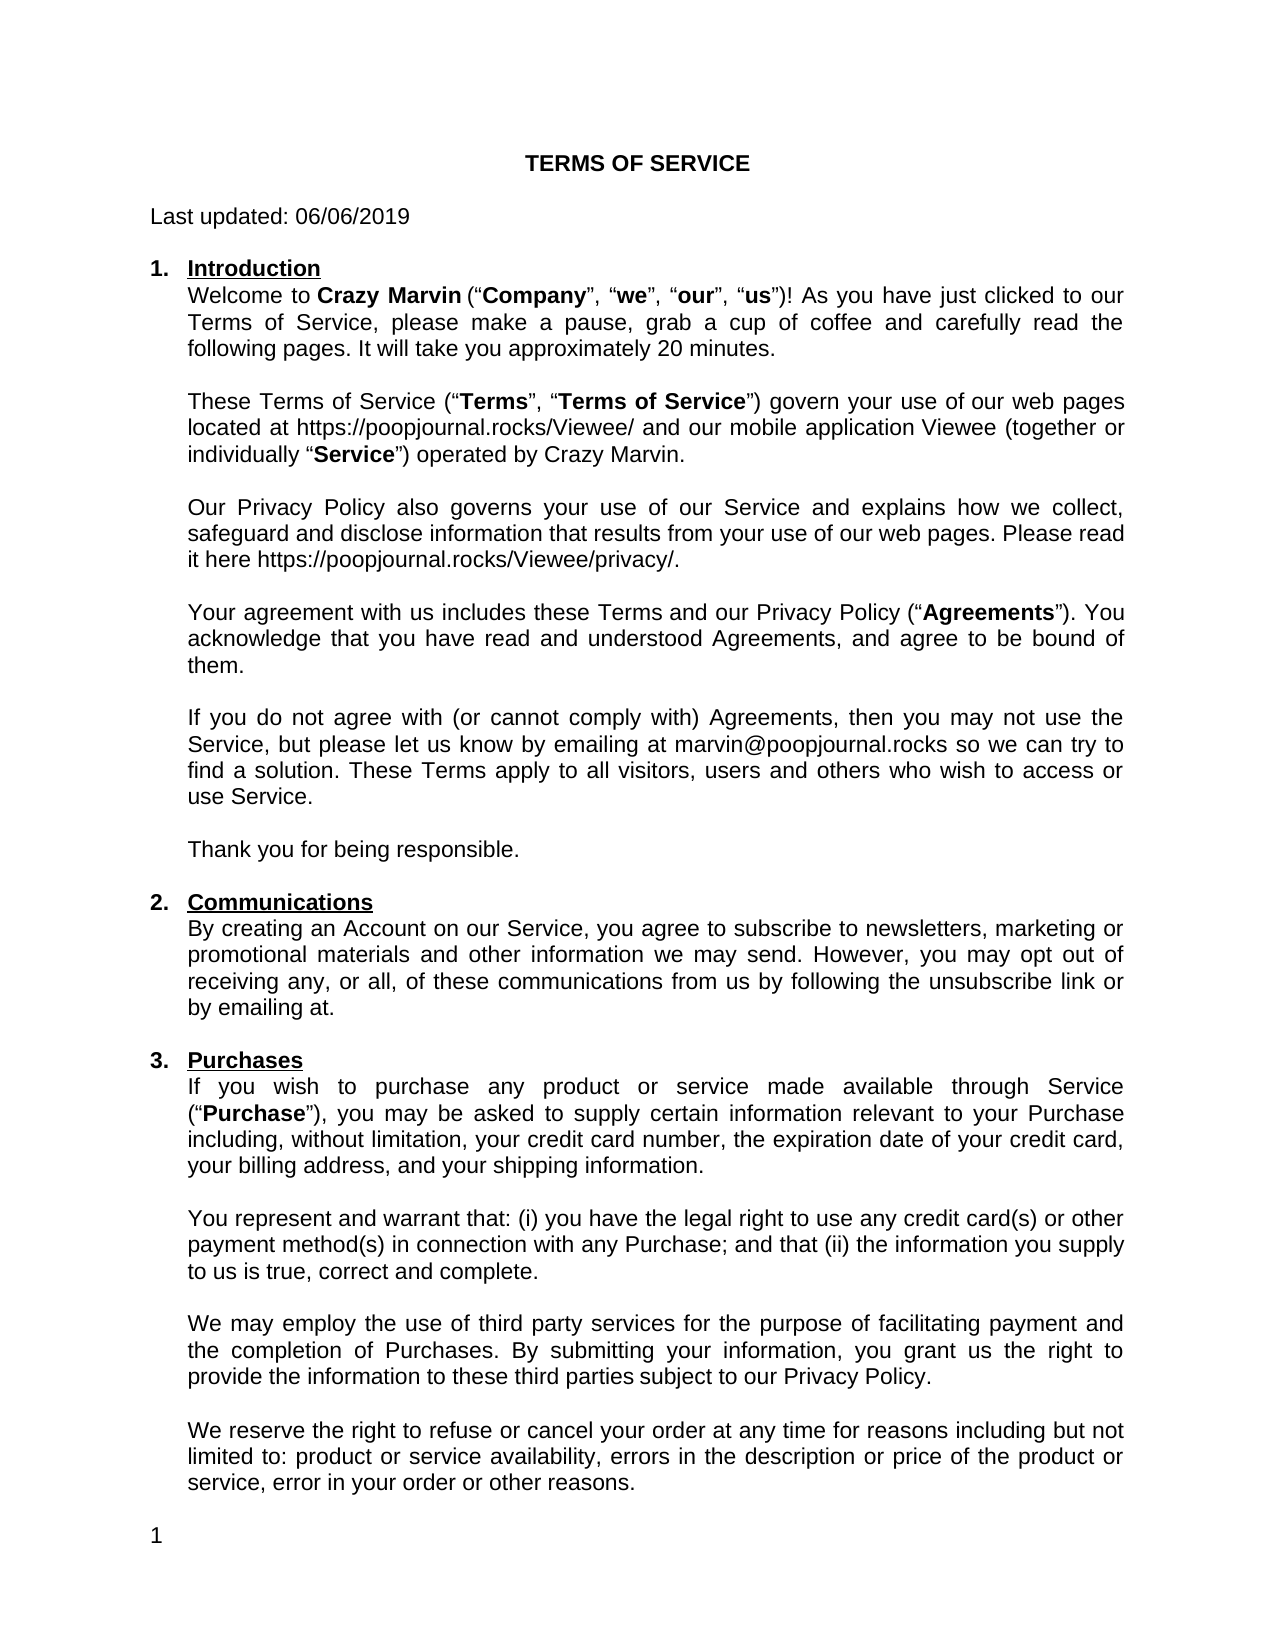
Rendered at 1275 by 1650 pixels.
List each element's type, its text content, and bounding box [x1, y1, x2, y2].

list Communications [150, 889, 1125, 915]
text TERMS OF SERVICE [150, 150, 1125, 176]
text If you do not agree with (or cannot comply with) Agreements, then you may not use the Service, but please let us know by emailing at marvin@poopjournal.rocks so we can try to find a solution. These Terms apply to all visitors, users and others who wish to access or use Service. [187, 704, 1125, 810]
text Thank you for being responsible. [187, 836, 1125, 862]
text Your agreement with us includes these Terms and our Privacy Policy (“Agreements”). You acknowledge that you have read and understood Agreements, and agree to be bound of them. [187, 599, 1125, 678]
text Last updated: 06/06/2019 [150, 203, 1125, 229]
list Purchases [150, 1047, 1125, 1073]
list Introduction [150, 255, 1125, 282]
text If you wish to purchase any product or service made available through Service (“Purchase”), you may be asked to supply certain information relevant to your Purchase including, without limitation, your credit card number, the expiration date of your credit card, your billing address, and your shipping information. [187, 1073, 1125, 1179]
text Our Privacy Policy also governs your use of our Service and explains how we collect, safeguard and disclose information that results from your use of our web pages. Please read it here https://poopjournal.rocks/Viewee/privacy/. [187, 493, 1125, 572]
text These Terms of Service (“Terms”, “Terms of Service”) govern your use of our web pages located at https://poopjournal.rocks/Viewee/ and our mobile application Viewee (together or individually “Service”) operated by Crazy Marvin. [187, 388, 1125, 467]
text We reserve the right to refuse or cancel your order at any time for reasons including but not limited to: product or service availability, errors in the description or price of the product or service, error in your order or other reasons. [187, 1417, 1125, 1496]
text We may employ the use of third party services for the purpose of facilitating payment and the completion of Purchases. By submitting your information, you grant us the right to provide the information to these third parties subject to our Privacy Policy. [187, 1310, 1125, 1390]
text Welcome to Crazy Marvin (“Company”, “we”, “our”, “us”)! As you have just clicked to our Terms of Service, please make a pause, grab a cup of coffee and carefully read the following pages. It will take you approximately 20 minutes. [187, 282, 1125, 362]
text By creating an Account on our Service, you agree to subscribe to newsletters, marketing or promotional materials and other information we may send. However, you may opt out of receiving any, or all, of these communications from us by following the unsubscribe link or by emailing at. [187, 915, 1125, 1021]
text You represent and warrant that: (i) you have the legal right to use any credit card(s) or other payment method(s) in connection with any Purchase; and that (ii) the information you supply to us is true, correct and complete. [187, 1205, 1125, 1284]
